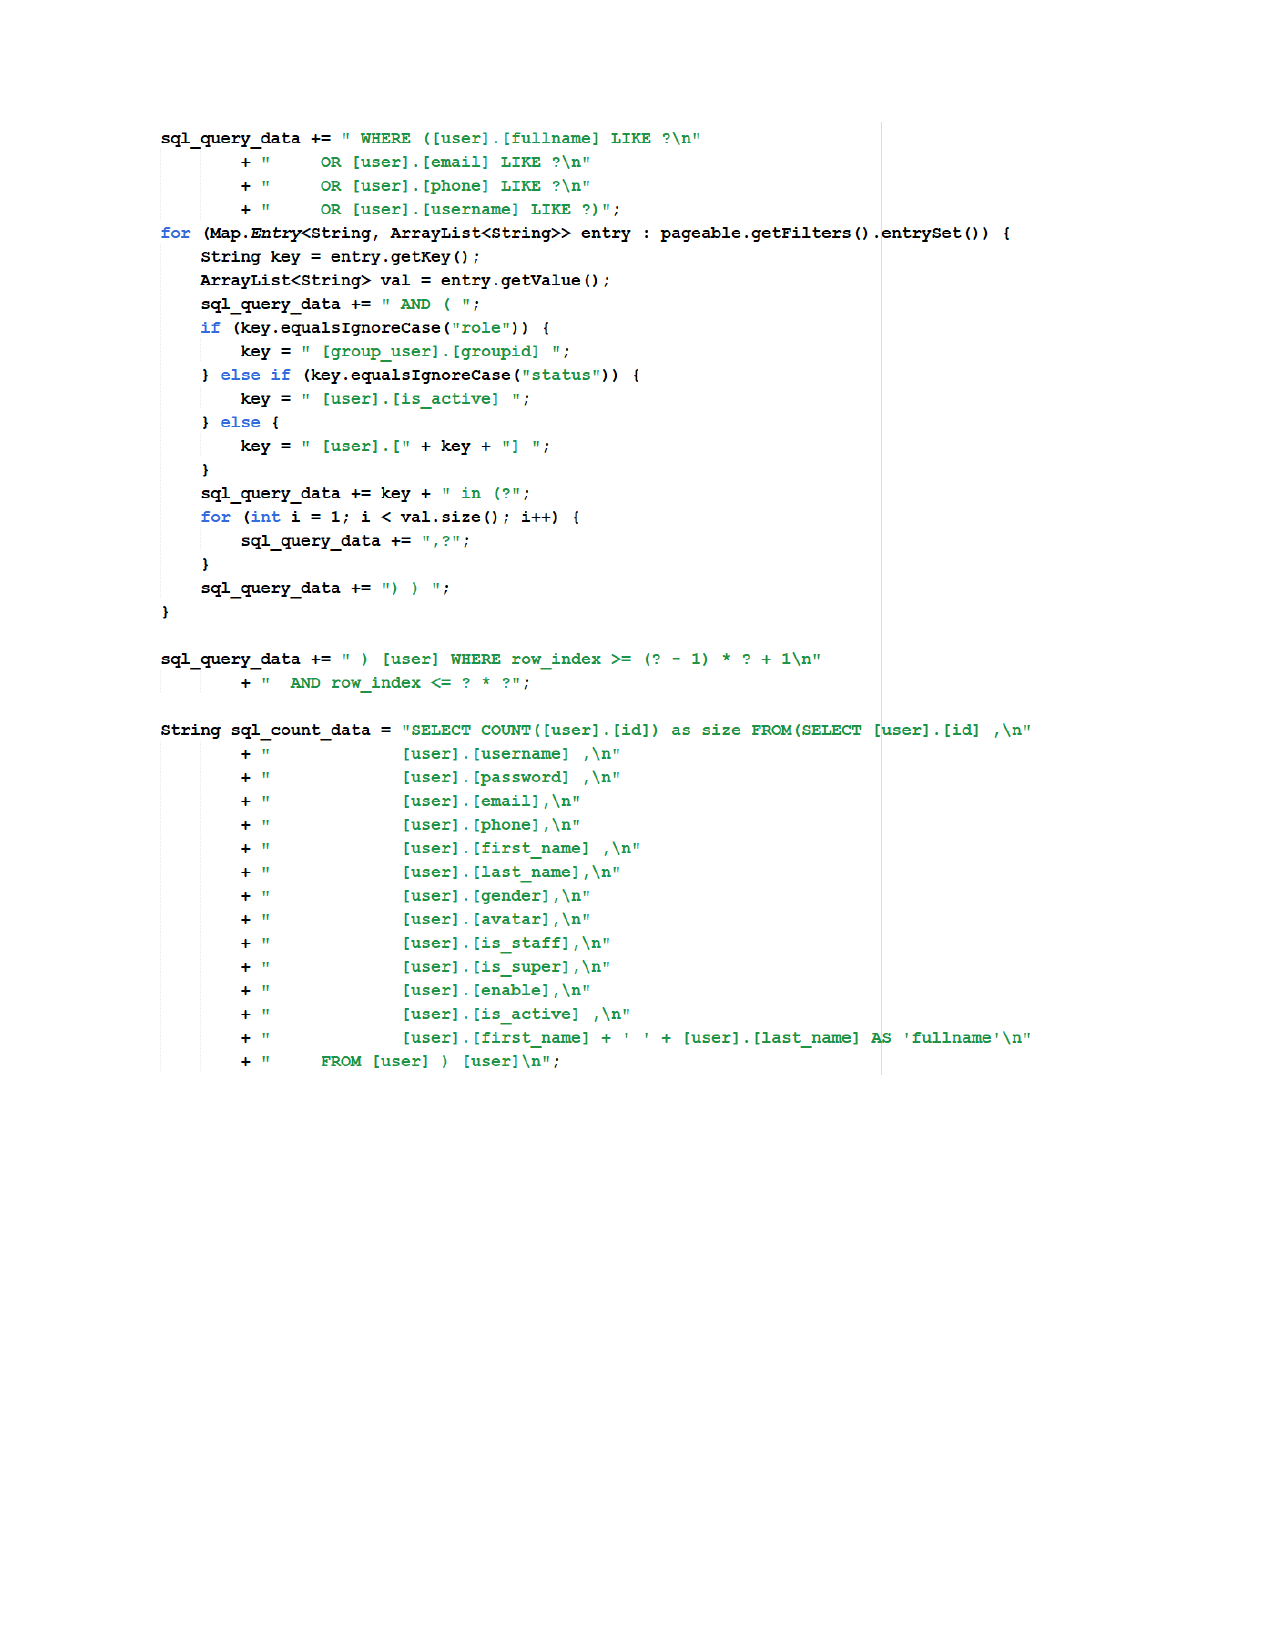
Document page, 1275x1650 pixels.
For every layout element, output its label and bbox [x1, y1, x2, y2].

picture [150, 122, 1125, 1075]
